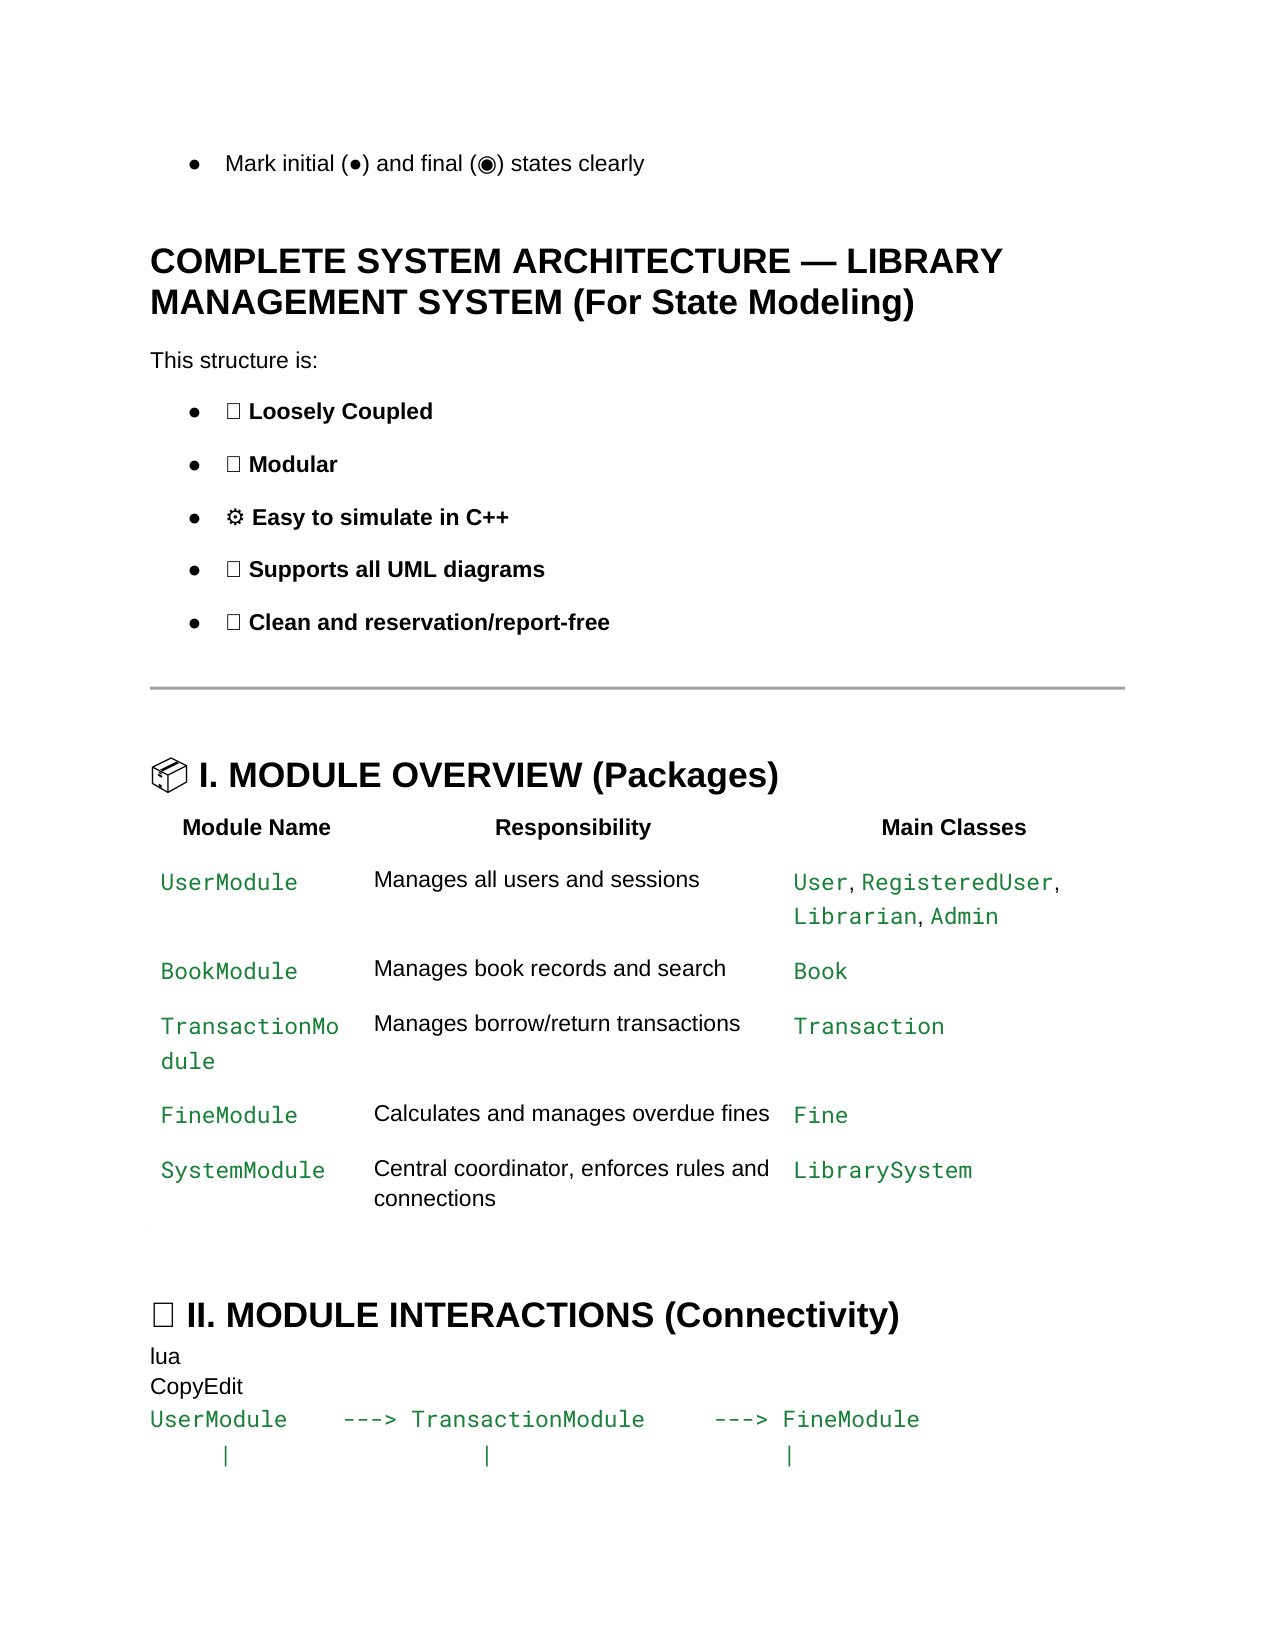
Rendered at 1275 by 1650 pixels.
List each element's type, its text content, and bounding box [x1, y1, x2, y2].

table_cell User, RegisteredUser, Librarian, Admin [783, 855, 1125, 945]
table_cell UserModule [150, 855, 363, 945]
table_cell Central coordinator, enforces rules and connections [363, 1144, 783, 1226]
list 📐 Supports all UML diagrams [187, 556, 1125, 609]
table_header Main Classes [783, 803, 1125, 855]
table_cell FineModule [150, 1090, 363, 1144]
table_cell Manages book records and search [363, 945, 783, 1000]
table_cell BookModule [150, 945, 363, 1000]
subtitle COMPLETE SYSTEM ARCHITECTURE — LIBRARY MANAGEMENT SYSTEM (For State Modeling) [150, 240, 1125, 322]
table_cell LibrarySystem [783, 1144, 1125, 1226]
table_cell Book [783, 945, 1125, 1000]
text This structure is: [150, 347, 1125, 373]
text | | | [150, 1438, 1125, 1468]
table_cell Calculates and manages overdue fines [363, 1090, 783, 1144]
table_cell Manages borrow/return transactions [363, 1000, 783, 1089]
text CopyEdit [150, 1373, 1125, 1399]
table_cell Transaction [783, 1000, 1125, 1089]
text lua [150, 1343, 1125, 1369]
list 🧩 Modular [187, 451, 1125, 503]
table_cell Manages all users and sessions [363, 855, 783, 945]
table_header Module Name [150, 803, 363, 855]
table_header Responsibility [363, 803, 783, 855]
text UserModule ---> TransactionModule ---> FineModule [150, 1403, 1125, 1433]
subtitle 🔗 II. MODULE INTERACTIONS (Connectivity) [150, 1294, 1125, 1334]
list Mark initial (●) and final (◉) states clearly [187, 150, 1125, 203]
table_cell Fine [783, 1090, 1125, 1144]
table_cell TransactionModule [150, 1000, 363, 1089]
list 🔗 Loosely Coupled [187, 398, 1125, 451]
table_cell SystemModule [150, 1144, 363, 1226]
list ⚙️ Easy to simulate in C++ [187, 503, 1125, 556]
subtitle 📦 I. MODULE OVERVIEW (Packages) [150, 754, 1125, 795]
list 🧼 Clean and reservation/report-free [187, 609, 1125, 662]
